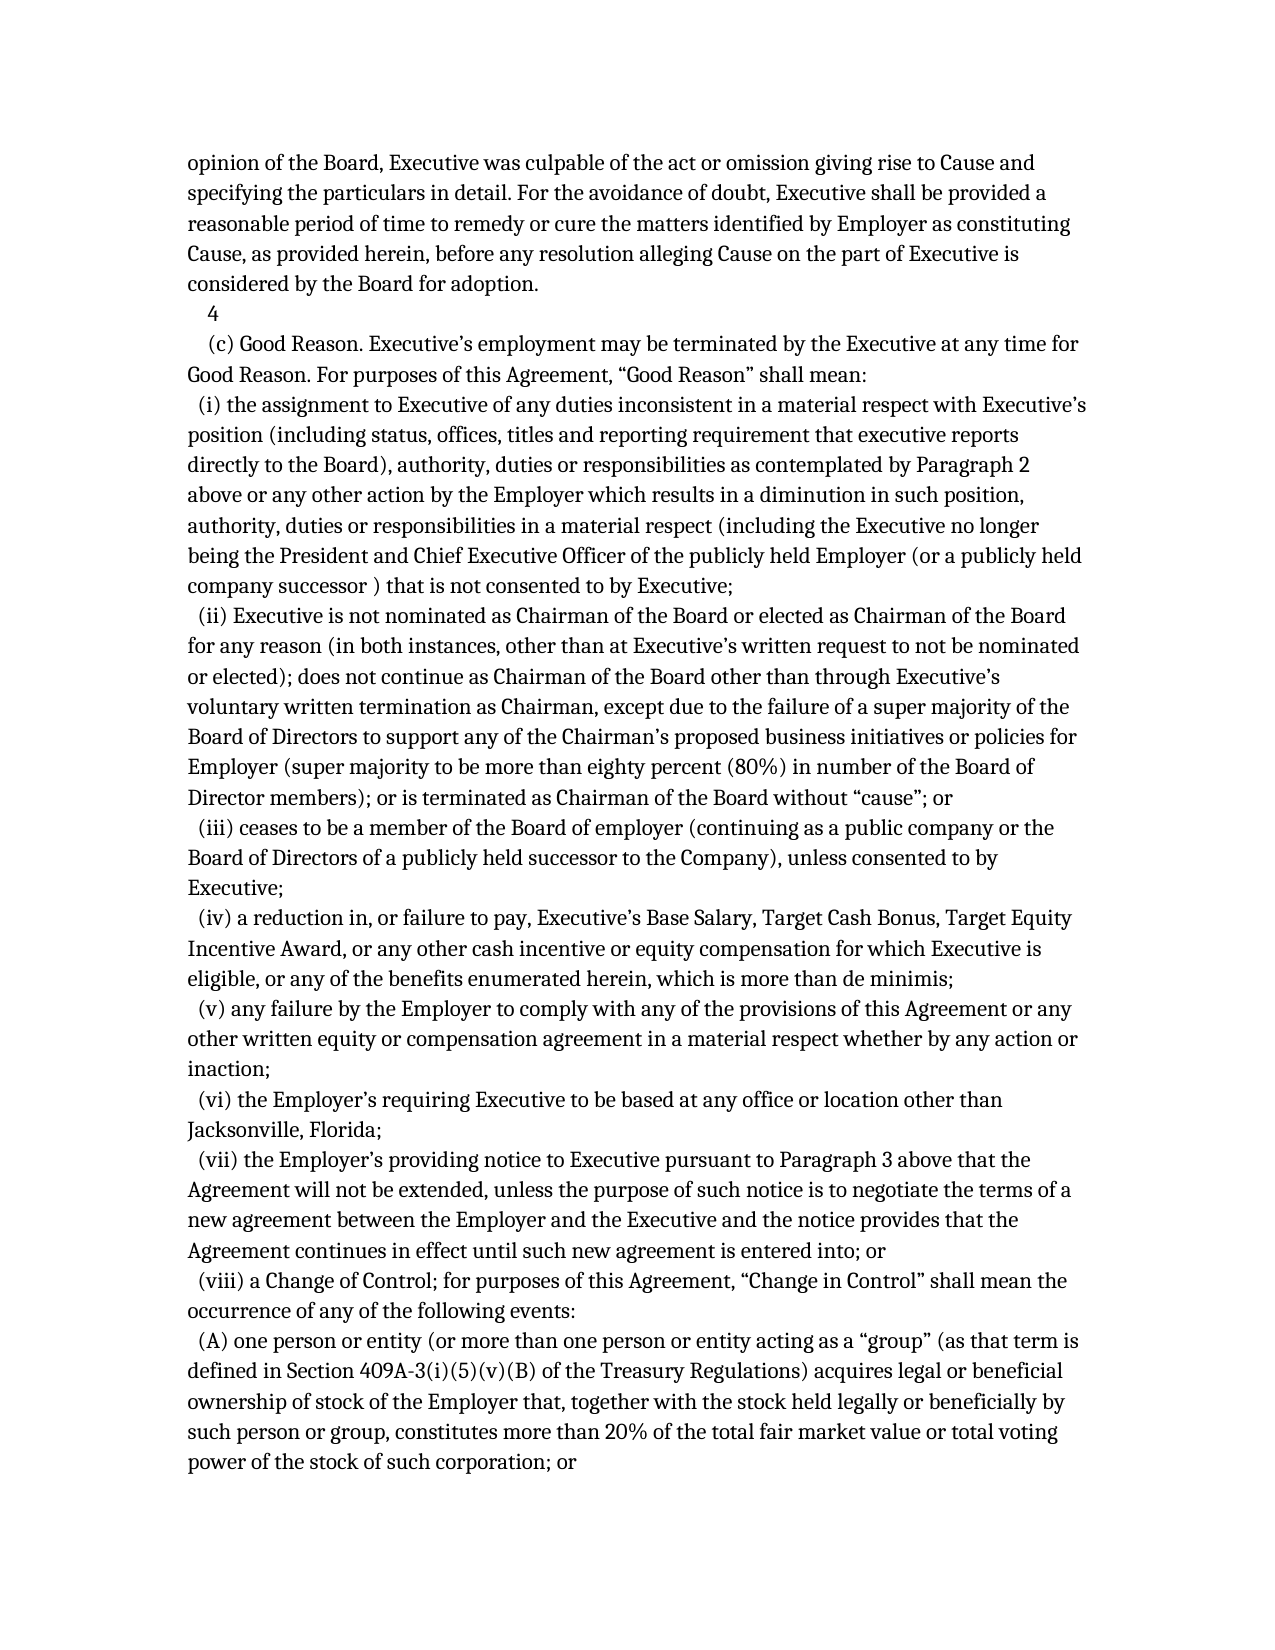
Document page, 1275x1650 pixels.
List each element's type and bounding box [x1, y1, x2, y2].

text [187, 150, 1087, 1475]
